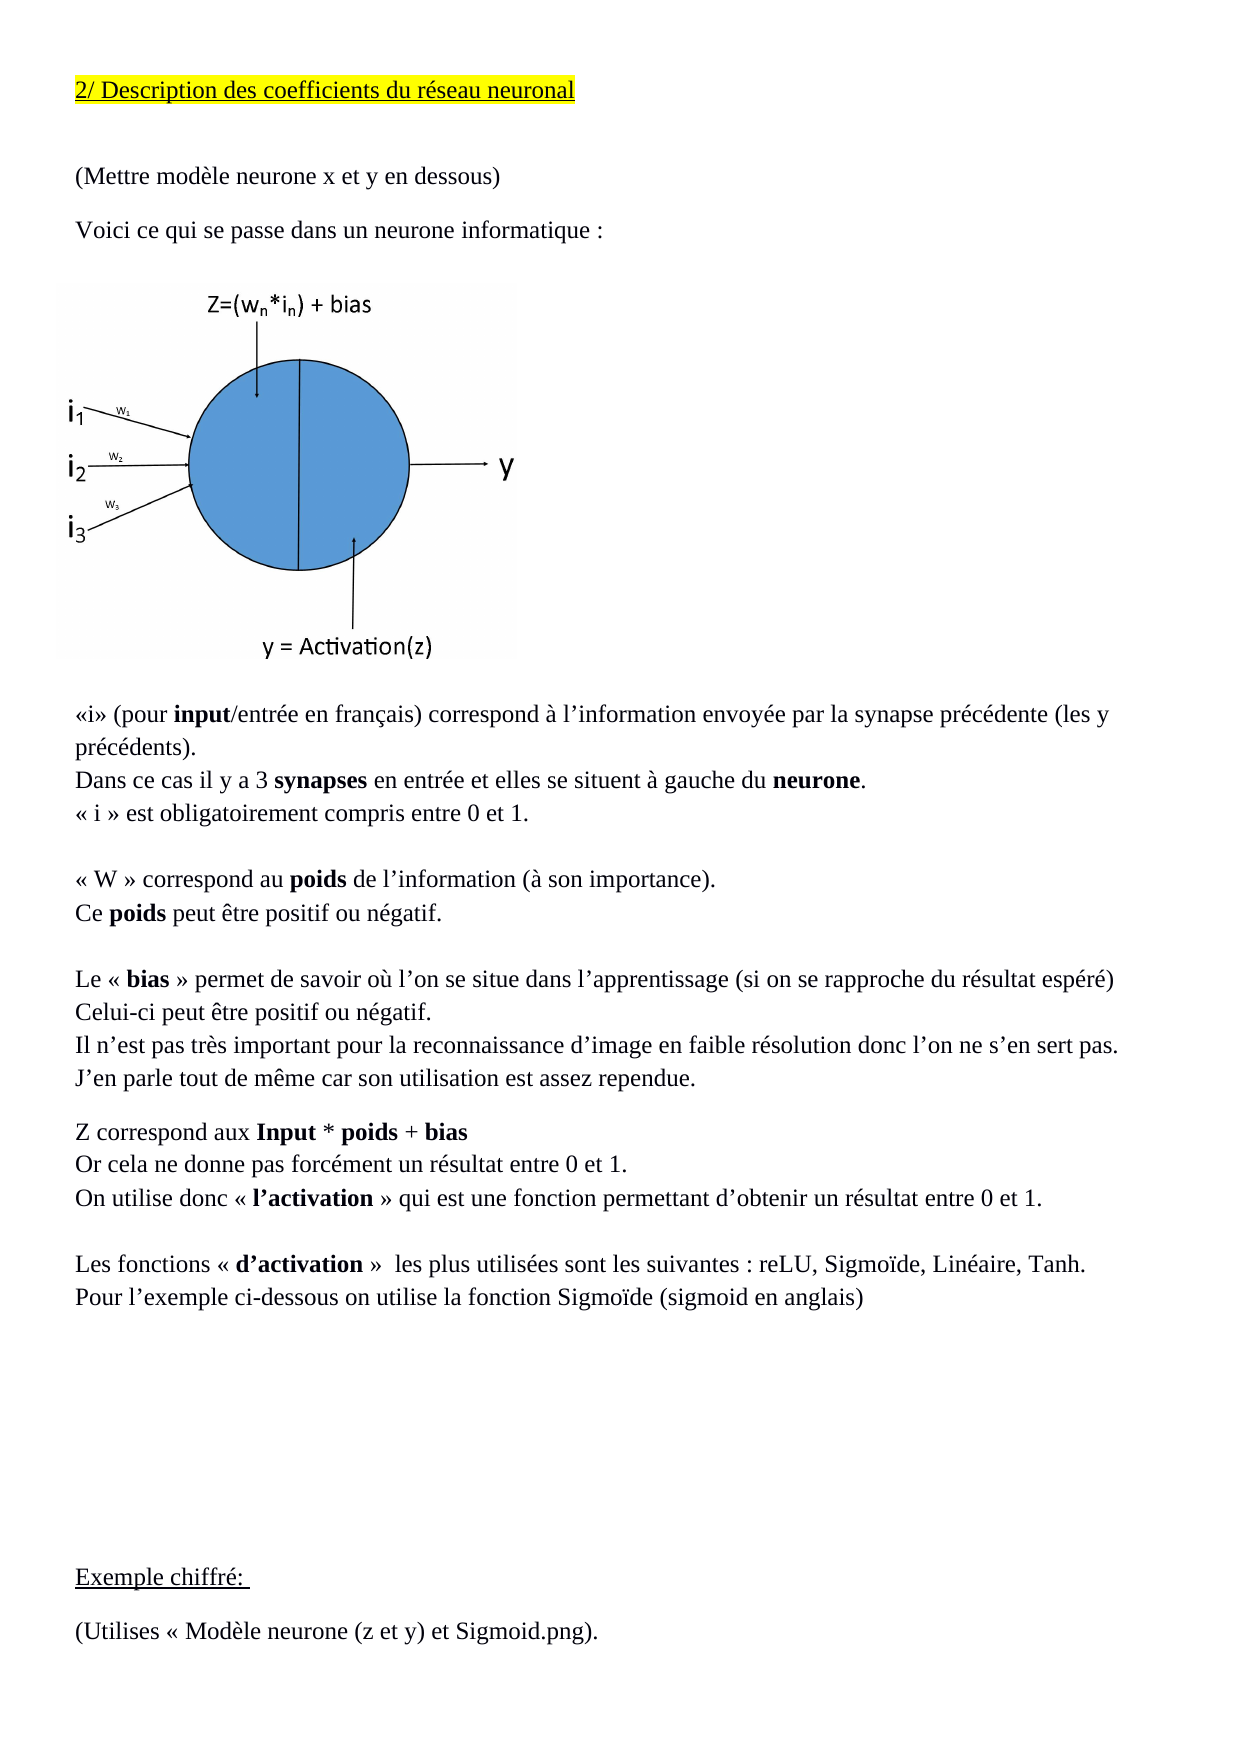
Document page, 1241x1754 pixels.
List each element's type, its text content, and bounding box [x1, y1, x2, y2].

text (Mettre modèle neurone x et y en dessous) [75, 161, 1165, 190]
text (Utilises « Modèle neurone (z et y) et Sigmoid.png). [75, 1616, 1165, 1645]
text «i» (pour input/entrée en français) correspond à l’information envoyée par la synapse précédente (les y précédents). Dans ce cas il y a 3 synapses en entrée et elles se situent à gauche du neurone. « i » est obligatoirement compris entre 0 et 1. « W » correspond au poids de l’information (à son importance). Ce poids peut être positif ou négatif. Le « bias » permet de savoir où l’on se situe dans l’apprentissage (si on se rapproche du résultat espéré) Celui-ci peut être positif ou négatif. Il n’est pas très important pour la reconnaissance d’image en faible résolution donc l’on ne s’en sert pas. J’en parle tout de même car son utilisation est assez rependue. [75, 699, 1165, 1091]
text Z correspond aux Input * poids + bias Or cela ne donne pas forcément un résultat entre 0 et 1. On utilise donc « l’activation » qui est une fonction permettant d’obtenir un résultat entre 0 et 1. Les fonctions « d’activation » les plus utilisées sont les suivantes : reLU, Sigmoïde, Linéaire, Tanh. Pour l’exemple ci-dessous on utilise la fonction Sigmoïde (sigmoid en anglais) [75, 1117, 1165, 1376]
picture [55, 283, 518, 659]
text 2/ Description des coefficients du réseau neuronal [75, 75, 1165, 136]
text Exemple chiffré: [75, 1562, 1165, 1591]
text Voici ce qui se passe dans un neurone informatique : [75, 215, 1165, 243]
